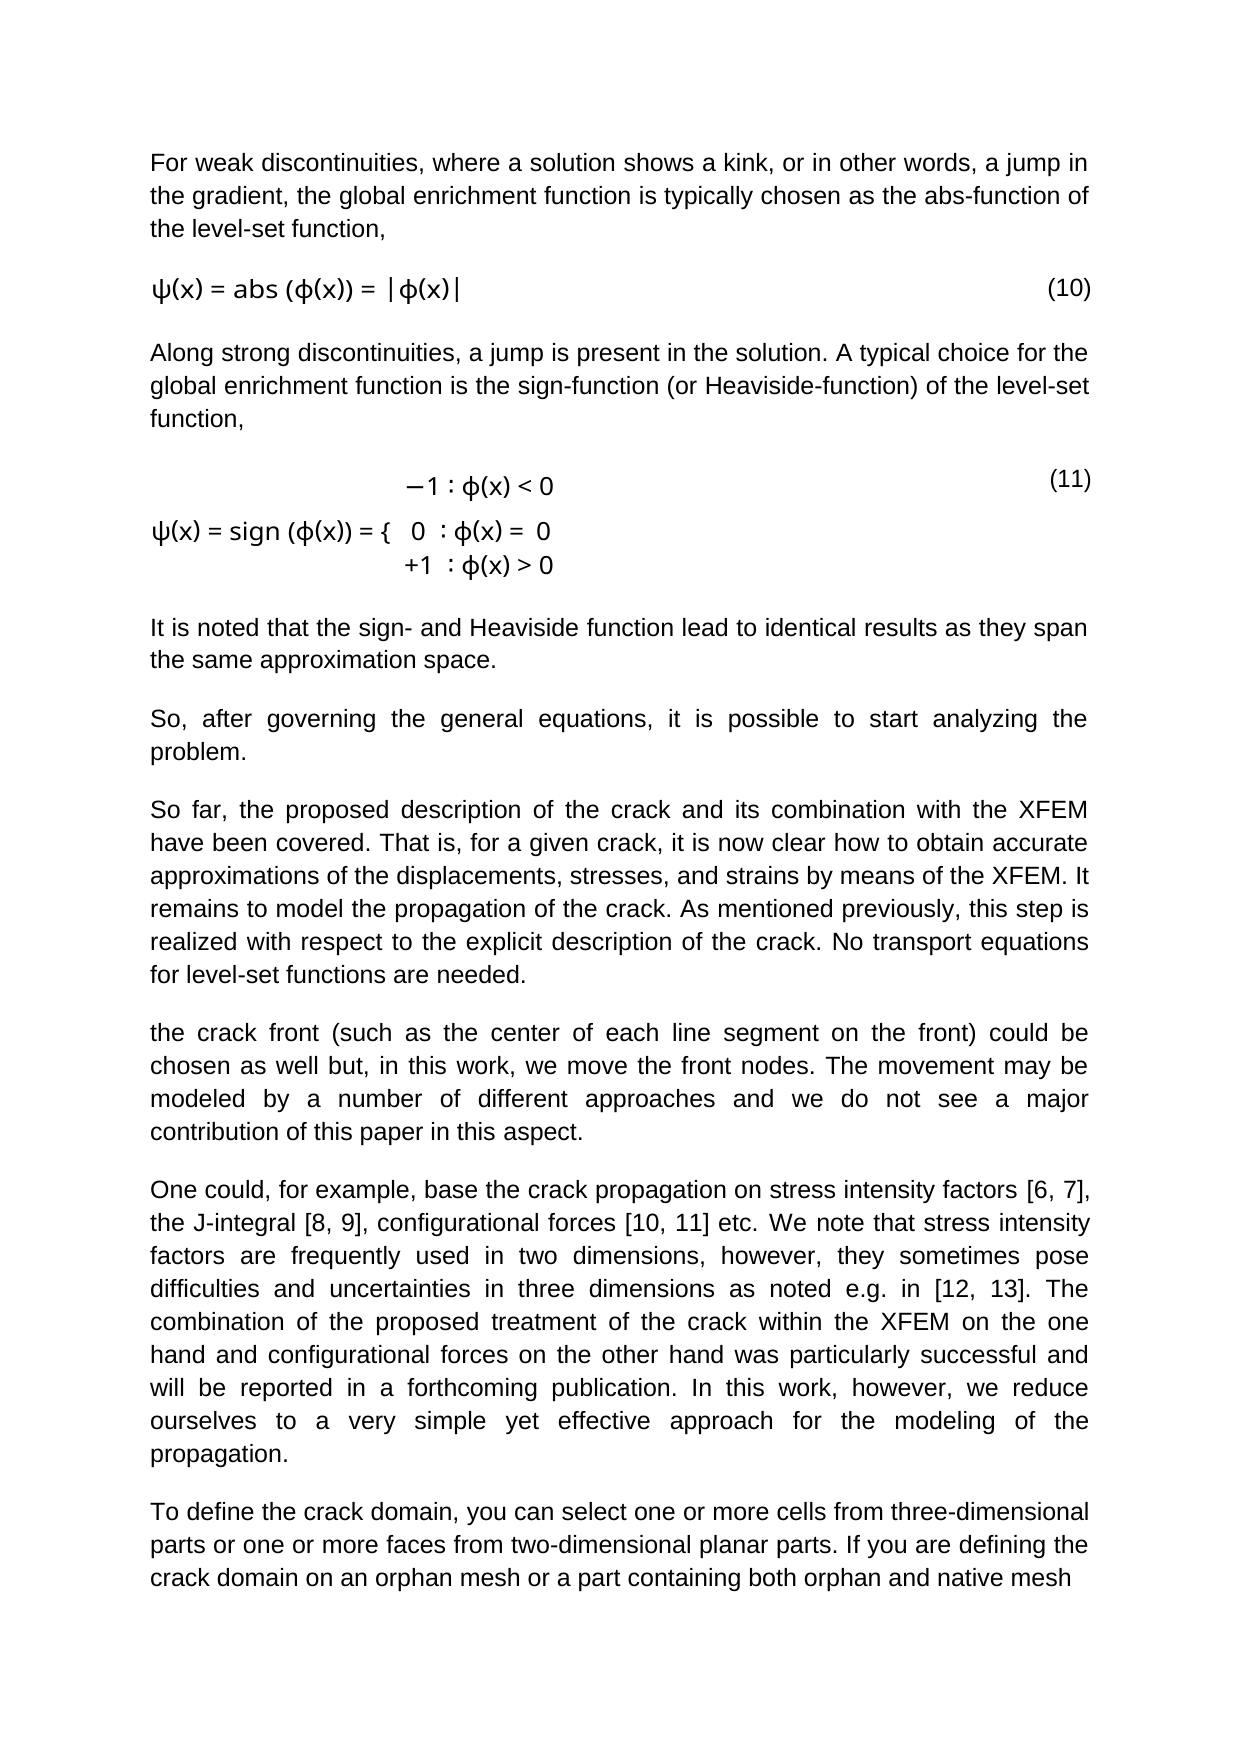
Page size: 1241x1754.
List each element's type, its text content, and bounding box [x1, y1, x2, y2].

table_header (10) [748, 274, 1112, 305]
text One could, for example, base the crack propagation on stress intensity factors [6, 7], the J-integral [8, 9], configurational forces [10, 11] etc. We note that stress intensity factors are frequently used in two dimensions, however, they sometimes pose difficulties and uncertainties in three dimensions as noted e.g. in [12, 13]. The combination of the proposed treatment of the crack within the XFEM on the one hand and configurational forces on the other hand was particularly successful and will be reported in a forthcoming publication. In this work, however, we reduce ourselves to a very simple yet effective approach for the modeling of the propagation. [150, 1175, 1091, 1468]
text For weak discontinuities, where a solution shows a kink, or in other words, a jump in the gradient, the global enrichment function is typically chosen as the abs-function of the level-set function, [150, 148, 1091, 243]
table_header −1 ∶ ϕ(x) < 0 ψ(x) = sign (ϕ(x)) = { 0 ∶ ϕ(x) = 0 +1 ∶ ϕ(x) > 0 [130, 465, 804, 579]
text To define the crack domain, you can select one or more cells from three-dimensional parts or one or more faces from two-dimensional planar parts. If you are defining the crack domain on an orphan mesh or a part containing both orphan and native mesh [150, 1497, 1091, 1592]
text It is noted that the sign- and Heaviside function lead to identical results as they span the same approximation space. [150, 612, 1090, 674]
table_header ψ(x) = abs (ϕ(x)) = |ϕ(x)| [130, 274, 747, 305]
text Along strong discontinuities, a jump is present in the solution. A typical choice for the global enrichment function is the sign-function (or Heaviside-function) of the level-set function, [150, 338, 1091, 433]
table_header (11) [804, 465, 1112, 579]
text So, after governing the general equations, it is possible to start analyzing the problem. [150, 704, 1089, 766]
text the crack front (such as the center of each line segment on the front) could be chosen as well but, in this work, we move the front nodes. The movement may be modeled by a number of different approaches and we do not see a major contribution of this paper in this aspect. [150, 1018, 1090, 1146]
text So far, the proposed description of the crack and its combination with the XFEM have been covered. That is, for a given crack, it is now clear how to obtain accurate approximations of the displacements, stresses, and strains by means of the XFEM. It remains to model the propagation of the crack. As mentioned previously, this step is realized with respect to the explicit description of the crack. No transport equations for level-set functions are needed. [150, 795, 1091, 988]
